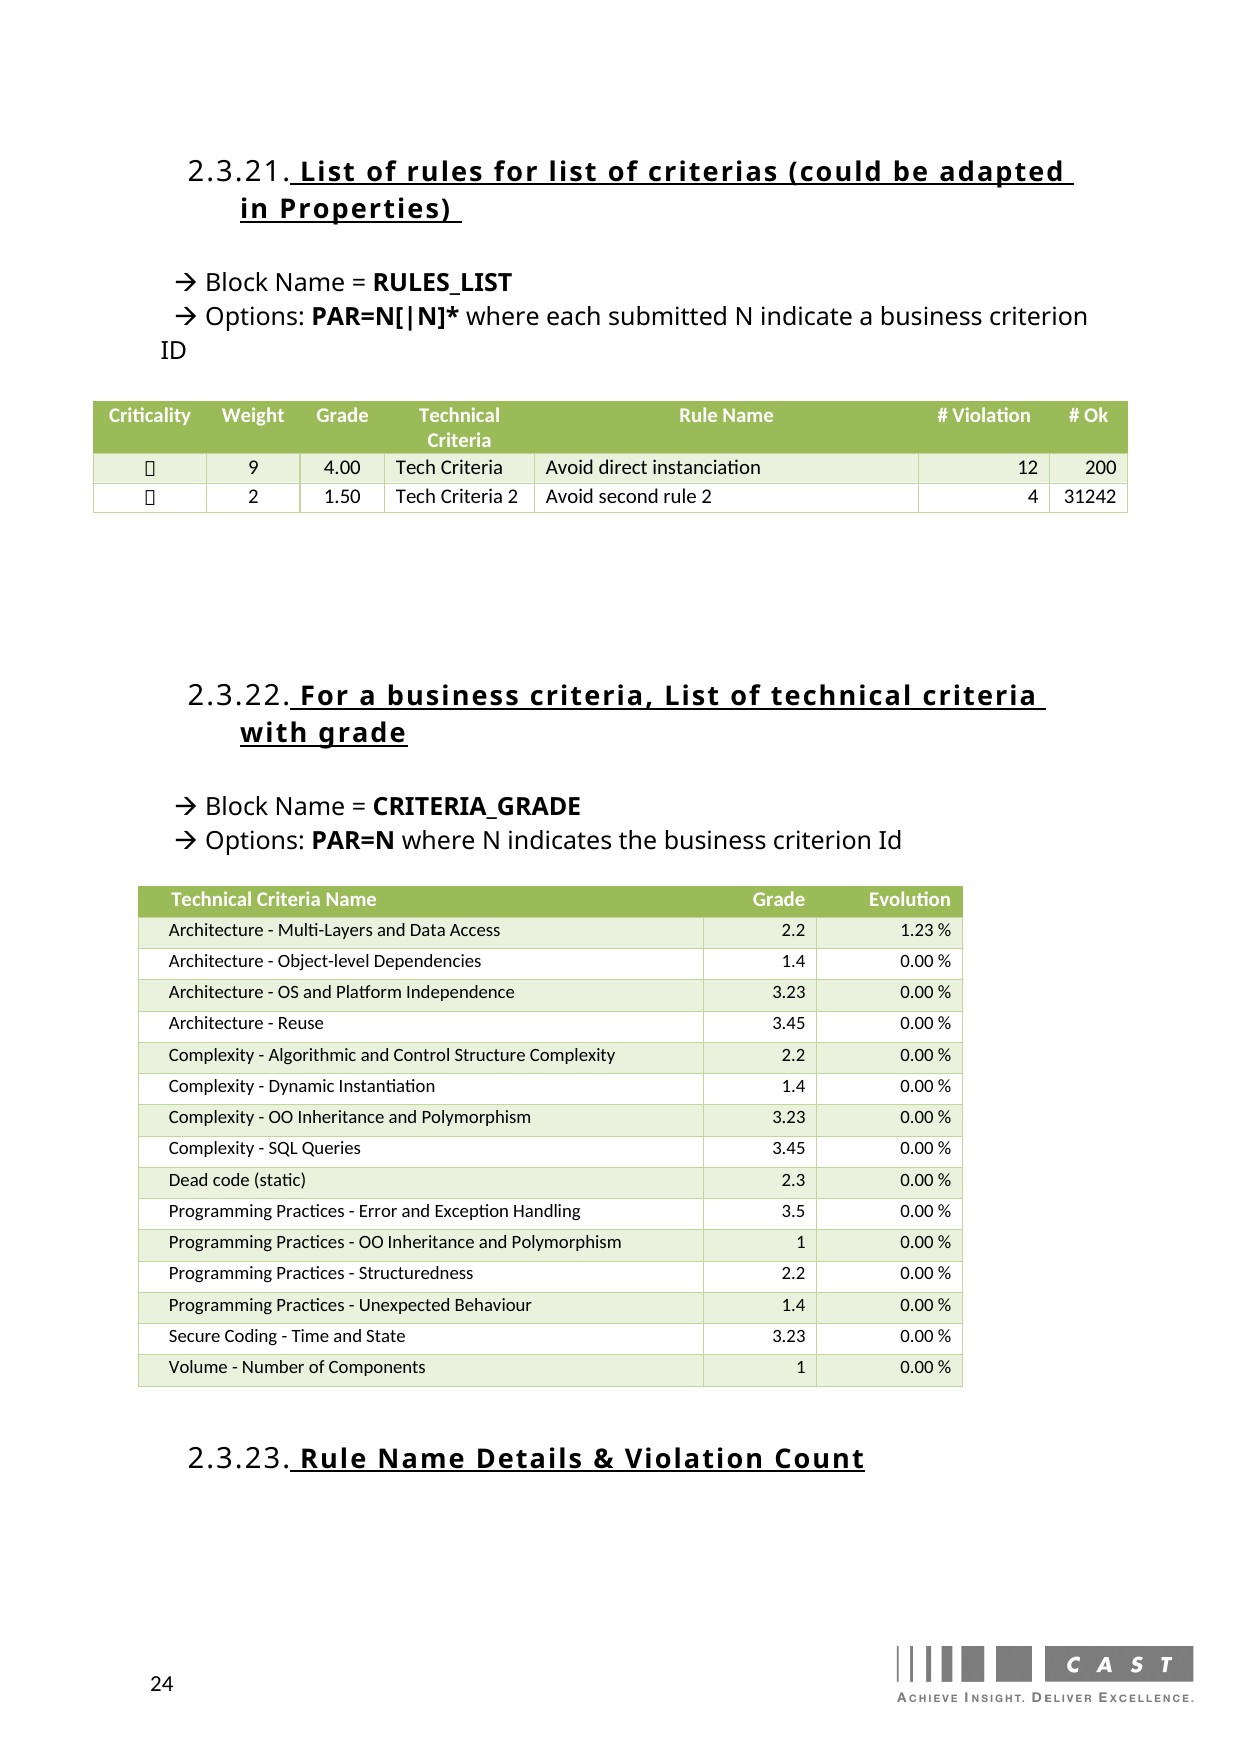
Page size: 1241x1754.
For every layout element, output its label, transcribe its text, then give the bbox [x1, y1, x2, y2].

table_cell Complexity - OO Inheritance and Polymorphism [139, 1105, 703, 1136]
subtitle For a business criteria, List of technical criteria with grade [187, 674, 1090, 751]
table_cell  [94, 454, 206, 482]
table_cell 31242 [1050, 484, 1127, 512]
table_cell 4 [919, 484, 1049, 512]
table_cell Secure Coding - Time and State [139, 1324, 703, 1354]
table_cell Volume - Number of Components [139, 1355, 703, 1386]
table_header Grade [301, 402, 384, 453]
table_header # Violation [919, 402, 1049, 453]
table_cell Programming Practices - Unexpected Behaviour [139, 1293, 703, 1323]
subtitle Rule Name Details & Violation Count [187, 1437, 1090, 1477]
table_cell Programming Practices - Structuredness [139, 1262, 703, 1292]
table_cell 2.3 [704, 1168, 816, 1198]
table_cell 3.45 [704, 1012, 816, 1042]
table_cell 3.23 [704, 980, 816, 1011]
table_cell 0.00 % [817, 1105, 962, 1136]
table_header Criticality [94, 402, 206, 453]
table_cell Complexity - Dynamic Instantiation [139, 1074, 703, 1104]
text Block Name = RULES_LIST Options: PAR=N[|N]* where each submitted N indicate a business criterion ID [160, 231, 1090, 367]
table_cell 1.4 [704, 1074, 816, 1104]
table_cell Avoid second rule 2 [535, 484, 918, 512]
table_cell 0.00 % [817, 1262, 962, 1292]
table_cell 1.23 % [817, 918, 962, 948]
table_header Evolution [817, 887, 962, 917]
table_cell 3.5 [704, 1199, 816, 1229]
table_header Technical Criteria Name [139, 887, 703, 917]
table_cell Avoid direct instanciation [535, 454, 918, 482]
table_cell 0.00 % [817, 1355, 962, 1386]
table_cell  [94, 484, 206, 512]
table_header Weight [207, 402, 299, 453]
table_cell 1 [704, 1355, 816, 1386]
table_cell 12 [919, 454, 1049, 482]
table_cell 2.2 [704, 1043, 816, 1073]
table_cell Tech Criteria 2 [385, 484, 534, 512]
table_cell 0.00 % [817, 1074, 962, 1104]
table_cell Complexity - SQL Queries [139, 1137, 703, 1167]
table_cell 3.45 [704, 1137, 816, 1167]
table_cell 0.00 % [817, 949, 962, 979]
table_header Grade [704, 887, 816, 917]
table_cell 3.23 [704, 1324, 816, 1354]
table_cell 0.00 % [817, 980, 962, 1011]
table_cell 1.50 [301, 484, 384, 512]
table_cell Programming Practices - Error and Exception Handling [139, 1199, 703, 1229]
table_cell Programming Practices - OO Inheritance and Polymorphism [139, 1230, 703, 1261]
table_cell Architecture - OS and Platform Independence [139, 980, 703, 1011]
table_header Rule Name [535, 402, 918, 453]
table_cell 0.00 % [817, 1230, 962, 1261]
table_cell 2 [207, 484, 299, 512]
table_cell Tech Criteria [385, 454, 534, 482]
table_cell 0.00 % [817, 1137, 962, 1167]
table_cell 4.00 [301, 454, 384, 482]
table_cell 1.4 [704, 1293, 816, 1323]
table_cell Dead code (static) [139, 1168, 703, 1198]
table_cell Architecture - Multi-Layers and Data Access [139, 918, 703, 948]
table_cell 200 [1050, 454, 1127, 482]
table_cell 1 [704, 1230, 816, 1261]
table_cell Architecture - Object-level Dependencies [139, 949, 703, 979]
table_cell Complexity - Algorithmic and Control Structure Complexity [139, 1043, 703, 1073]
table_header Technical Criteria [385, 402, 534, 453]
table_cell 2.2 [704, 1262, 816, 1292]
table_cell 3.23 [704, 1105, 816, 1136]
picture [896, 1646, 1196, 1705]
table_cell 1.4 [704, 949, 816, 979]
table_cell 0.00 % [817, 1324, 962, 1354]
table_cell 0.00 % [817, 1043, 962, 1073]
subtitle List of rules for list of criterias (could be adapted in Properties) [187, 150, 1090, 227]
table_cell 0.00 % [817, 1012, 962, 1042]
table_cell 0.00 % [817, 1199, 962, 1229]
table_cell 0.00 % [817, 1293, 962, 1323]
table_cell 0.00 % [817, 1168, 962, 1198]
table_header # Ok [1050, 402, 1127, 453]
table_cell 9 [207, 454, 299, 482]
text Block Name = CRITERIA_GRADE Options: PAR=N where N indicates the business criterion Id [160, 789, 1090, 857]
table_cell Architecture - Reuse [139, 1012, 703, 1042]
table_cell 2.2 [704, 918, 816, 948]
